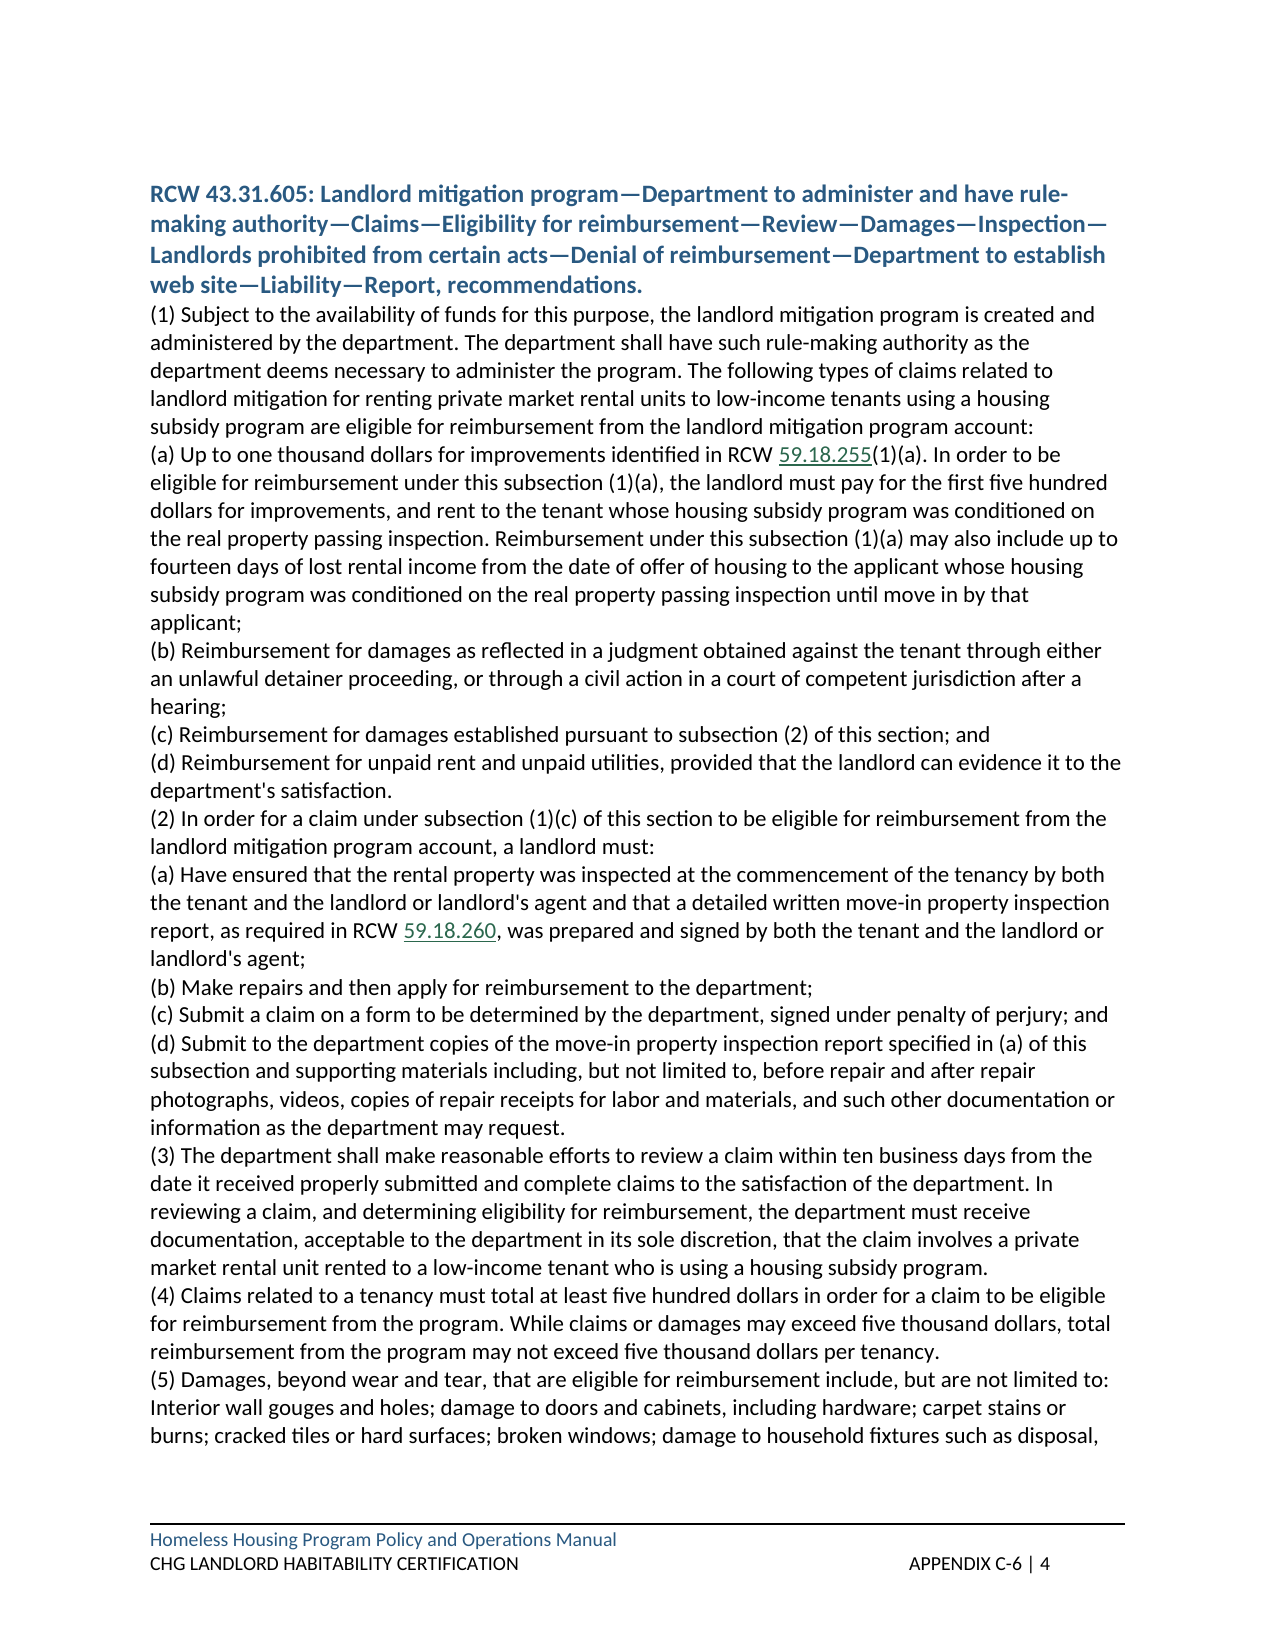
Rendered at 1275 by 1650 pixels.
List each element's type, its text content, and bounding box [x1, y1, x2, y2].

text (b) Make repairs and then apply for reimbursement to the department; [150, 973, 1125, 1001]
text (4) Claims related to a tenancy must total at least five hundred dollars in order for a claim to be eligible for reimbursement from the program. While claims or damages may exceed five thousand dollars, total reimbursement from the program may not exceed five thousand dollars per tenancy. [150, 1281, 1125, 1365]
text RCW 43.31.605: Landlord mitigation program—Department to administer and have rule-making authority—Claims—Eligibility for reimbursement—Review—Damages—Inspection—Landlords prohibited from certain acts—Denial of reimbursement—Department to establish web site—Liability—Report, recommendations. [150, 178, 1125, 300]
text (d) Reimbursement for unpaid rent and unpaid utilities, provided that the landlord can evidence it to the department's satisfaction. [150, 748, 1125, 804]
text (d) Submit to the department copies of the move-in property inspection report specified in (a) of this subsection and supporting materials including, but not limited to, before repair and after repair photographs, videos, copies of repair receipts for labor and materials, and such other documentation or information as the department may request. [150, 1029, 1125, 1141]
text (2) In order for a claim under subsection (1)(c) of this section to be eligible for reimbursement from the landlord mitigation program account, a landlord must: [150, 804, 1125, 861]
text (b) Reimbursement for damages as reflected in a judgment obtained against the tenant through either an unlawful detainer proceeding, or through a civil action in a court of competent jurisdiction after a hearing; [150, 636, 1125, 720]
text (c) Submit a claim on a form to be determined by the department, signed under penalty of perjury; and [150, 1001, 1125, 1029]
text (1) Subject to the availability of funds for this purpose, the landlord mitigation program is created and administered by the department. The department shall have such rule-making authority as the department deems necessary to administer the program. The following types of claims related to landlord mitigation for renting private market rental units to low-income tenants using a housing subsidy program are eligible for reimbursement from the landlord mitigation program account: [150, 300, 1125, 440]
text (3) The department shall make reasonable efforts to review a claim within ten business days from the date it received properly submitted and complete claims to the satisfaction of the department. In reviewing a claim, and determining eligibility for reimbursement, the department must receive documentation, acceptable to the department in its sole discretion, that the claim involves a private market rental unit rented to a low-income tenant who is using a housing subsidy program. [150, 1141, 1125, 1281]
text (a) Up to one thousand dollars for improvements identified in RCW 59.18.255(1)(a). In order to be eligible for reimbursement under this subsection (1)(a), the landlord must pay for the first five hundred dollars for improvements, and rent to the tenant whose housing subsidy program was conditioned on the real property passing inspection. Reimbursement under this subsection (1)(a) may also include up to fourteen days of lost rental income from the date of offer of housing to the applicant whose housing subsidy program was conditioned on the real property passing inspection until move in by that applicant; [150, 440, 1125, 636]
text (a) Have ensured that the rental property was inspected at the commencement of the tenancy by both the tenant and the landlord or landlord's agent and that a detailed written move-in property inspection report, as required in RCW 59.18.260, was prepared and signed by both the tenant and the landlord or landlord's agent; [150, 861, 1125, 973]
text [150, 1365, 1125, 1449]
text (c) Reimbursement for damages established pursuant to subsection (2) of this section; and [150, 720, 1125, 748]
